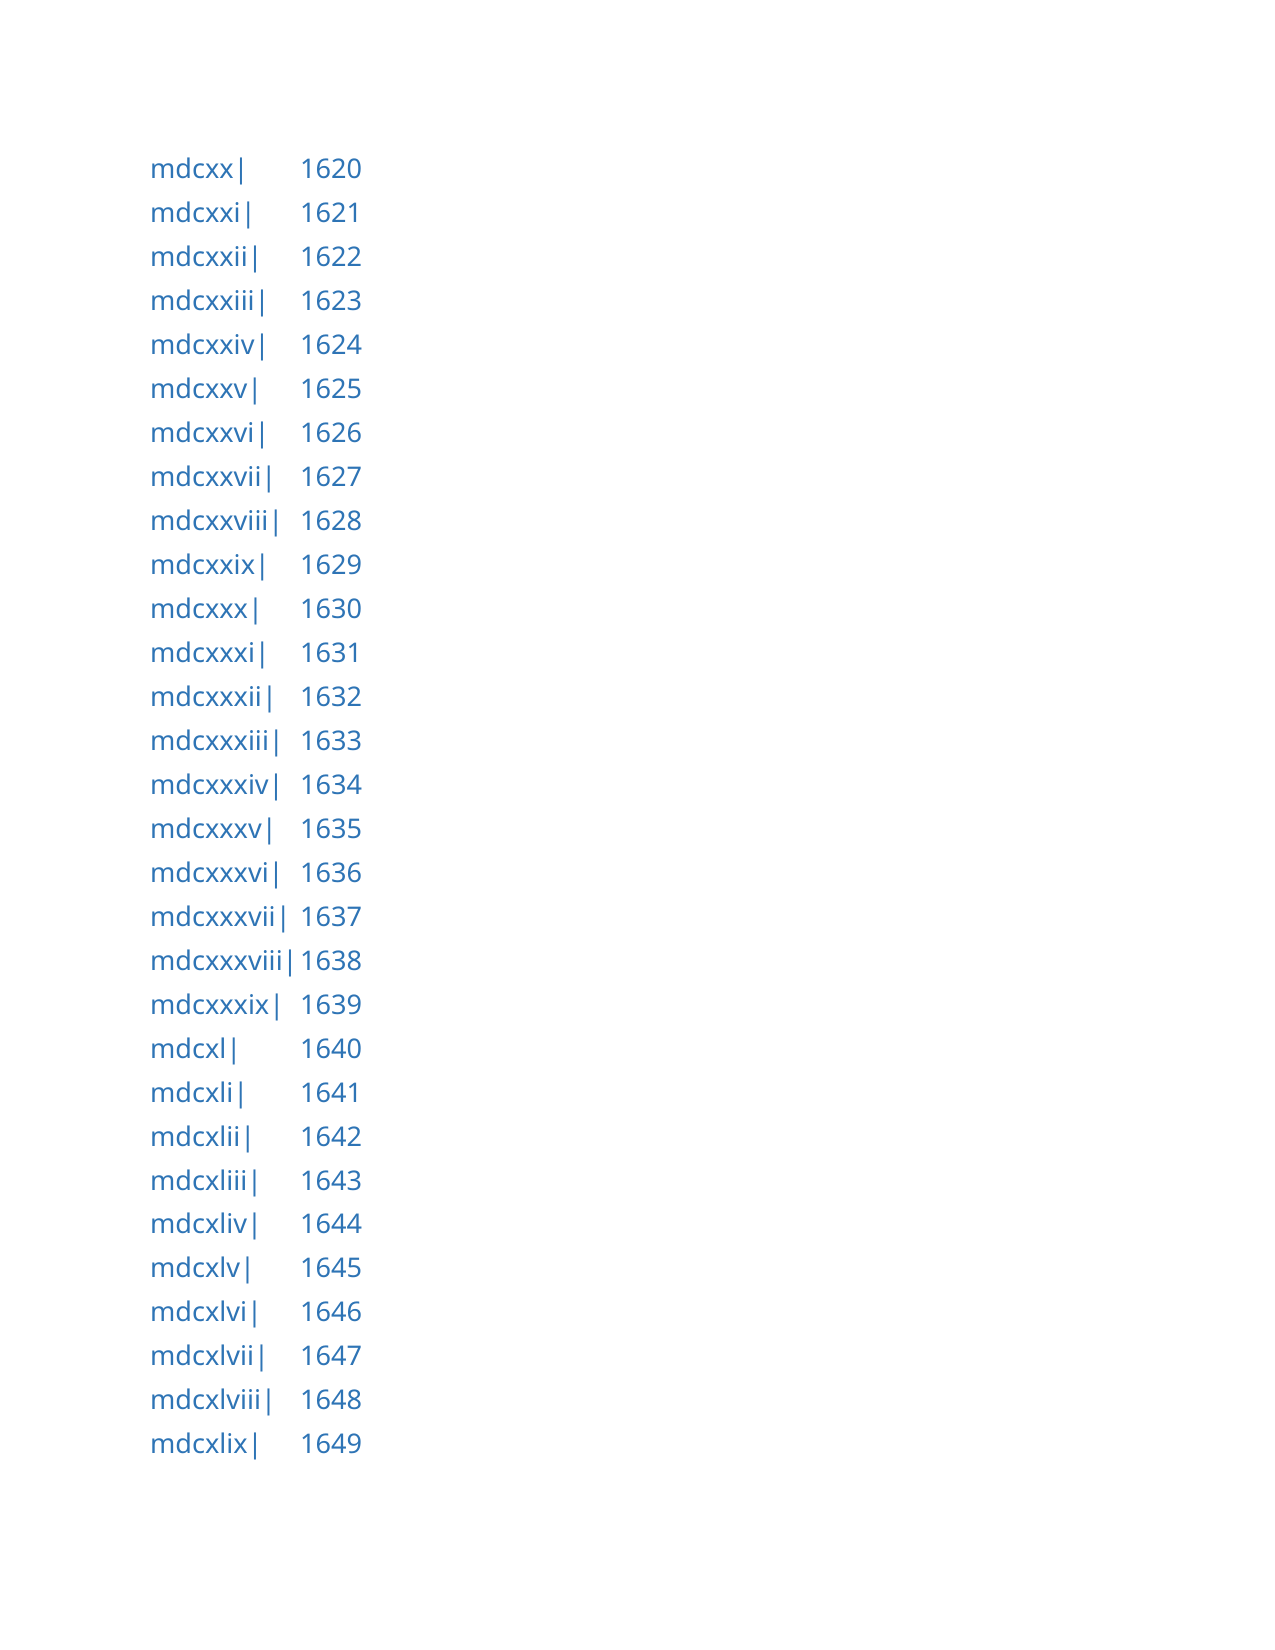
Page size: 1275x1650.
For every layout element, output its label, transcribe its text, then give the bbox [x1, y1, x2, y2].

subtitle 1645 [150, 1249, 1125, 1286]
subtitle 1644 [150, 1205, 1125, 1242]
subtitle 1628 [150, 502, 1125, 538]
subtitle 1640 [150, 1029, 1125, 1066]
subtitle 1631 [150, 633, 1125, 670]
subtitle 1622 [150, 238, 1125, 275]
subtitle 1638 [150, 941, 1125, 978]
subtitle 1647 [150, 1337, 1125, 1374]
subtitle 1643 [150, 1161, 1125, 1198]
subtitle 1639 [150, 985, 1125, 1022]
subtitle 1629 [150, 546, 1125, 582]
subtitle 1626 [150, 414, 1125, 451]
subtitle 1646 [150, 1293, 1125, 1330]
subtitle 1623 [150, 282, 1125, 319]
subtitle 1632 [150, 677, 1125, 714]
subtitle 1635 [150, 809, 1125, 846]
subtitle 1641 [150, 1073, 1125, 1110]
subtitle 1636 [150, 853, 1125, 890]
subtitle 1634 [150, 765, 1125, 802]
subtitle 1627 [150, 458, 1125, 494]
subtitle 1649 [150, 1425, 1125, 1462]
subtitle 1637 [150, 897, 1125, 934]
subtitle 1624 [150, 326, 1125, 363]
subtitle 1633 [150, 721, 1125, 758]
subtitle 1625 [150, 370, 1125, 407]
subtitle 1648 [150, 1381, 1125, 1418]
subtitle 1642 [150, 1117, 1125, 1154]
subtitle 1621 [150, 194, 1125, 231]
subtitle 1620 [150, 150, 1125, 187]
subtitle 1630 [150, 589, 1125, 626]
